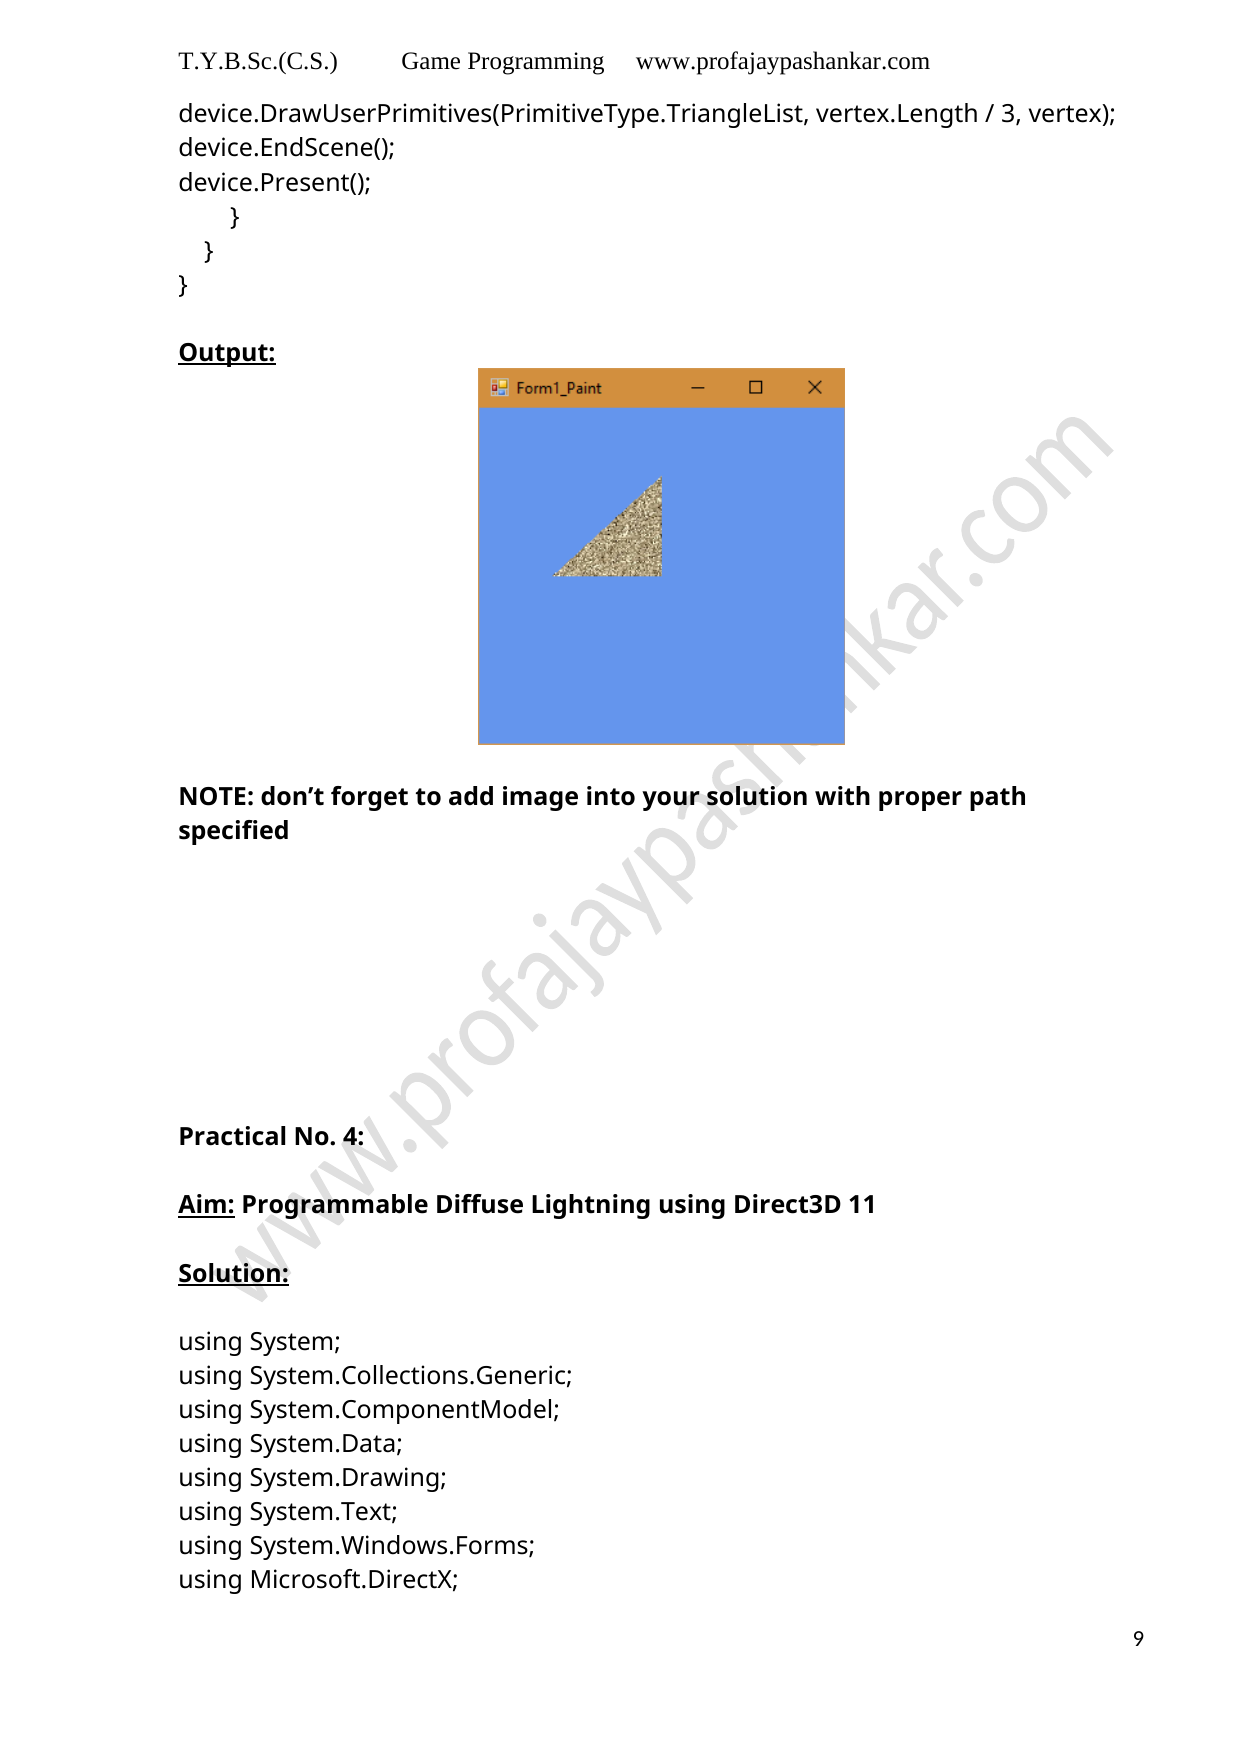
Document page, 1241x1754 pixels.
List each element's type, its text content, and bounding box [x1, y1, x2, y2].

text Output: [178, 334, 1144, 368]
text Aim: Programmable Diffuse Lightning using Direct3D 11 [178, 1187, 1144, 1221]
text device.Present(); [178, 164, 1144, 198]
text using System.Collections.Generic; [178, 1357, 1144, 1392]
text using System.Text; [178, 1494, 1144, 1528]
picture [478, 368, 845, 745]
text Practical No. 4: [178, 1119, 1144, 1153]
text using System.Data; [178, 1426, 1144, 1460]
text NOTE: don’t forget to add image into your solution with proper path specified [178, 778, 1144, 847]
text using System; [178, 1323, 1144, 1357]
text } [178, 232, 1144, 266]
text using System.ComponentModel; [178, 1392, 1144, 1426]
text Solution: [178, 1255, 1144, 1289]
text using System.Drawing; [178, 1460, 1144, 1494]
text device.DrawUserPrimitives(PrimitiveType.TriangleList, vertex.Length / 3, vertex); [178, 96, 1144, 130]
text } [178, 266, 1144, 300]
text device.EndScene(); [178, 130, 1144, 164]
text } [178, 198, 1144, 232]
text using Microsoft.DirectX; [178, 1562, 1144, 1596]
text using System.Windows.Forms; [178, 1528, 1144, 1562]
